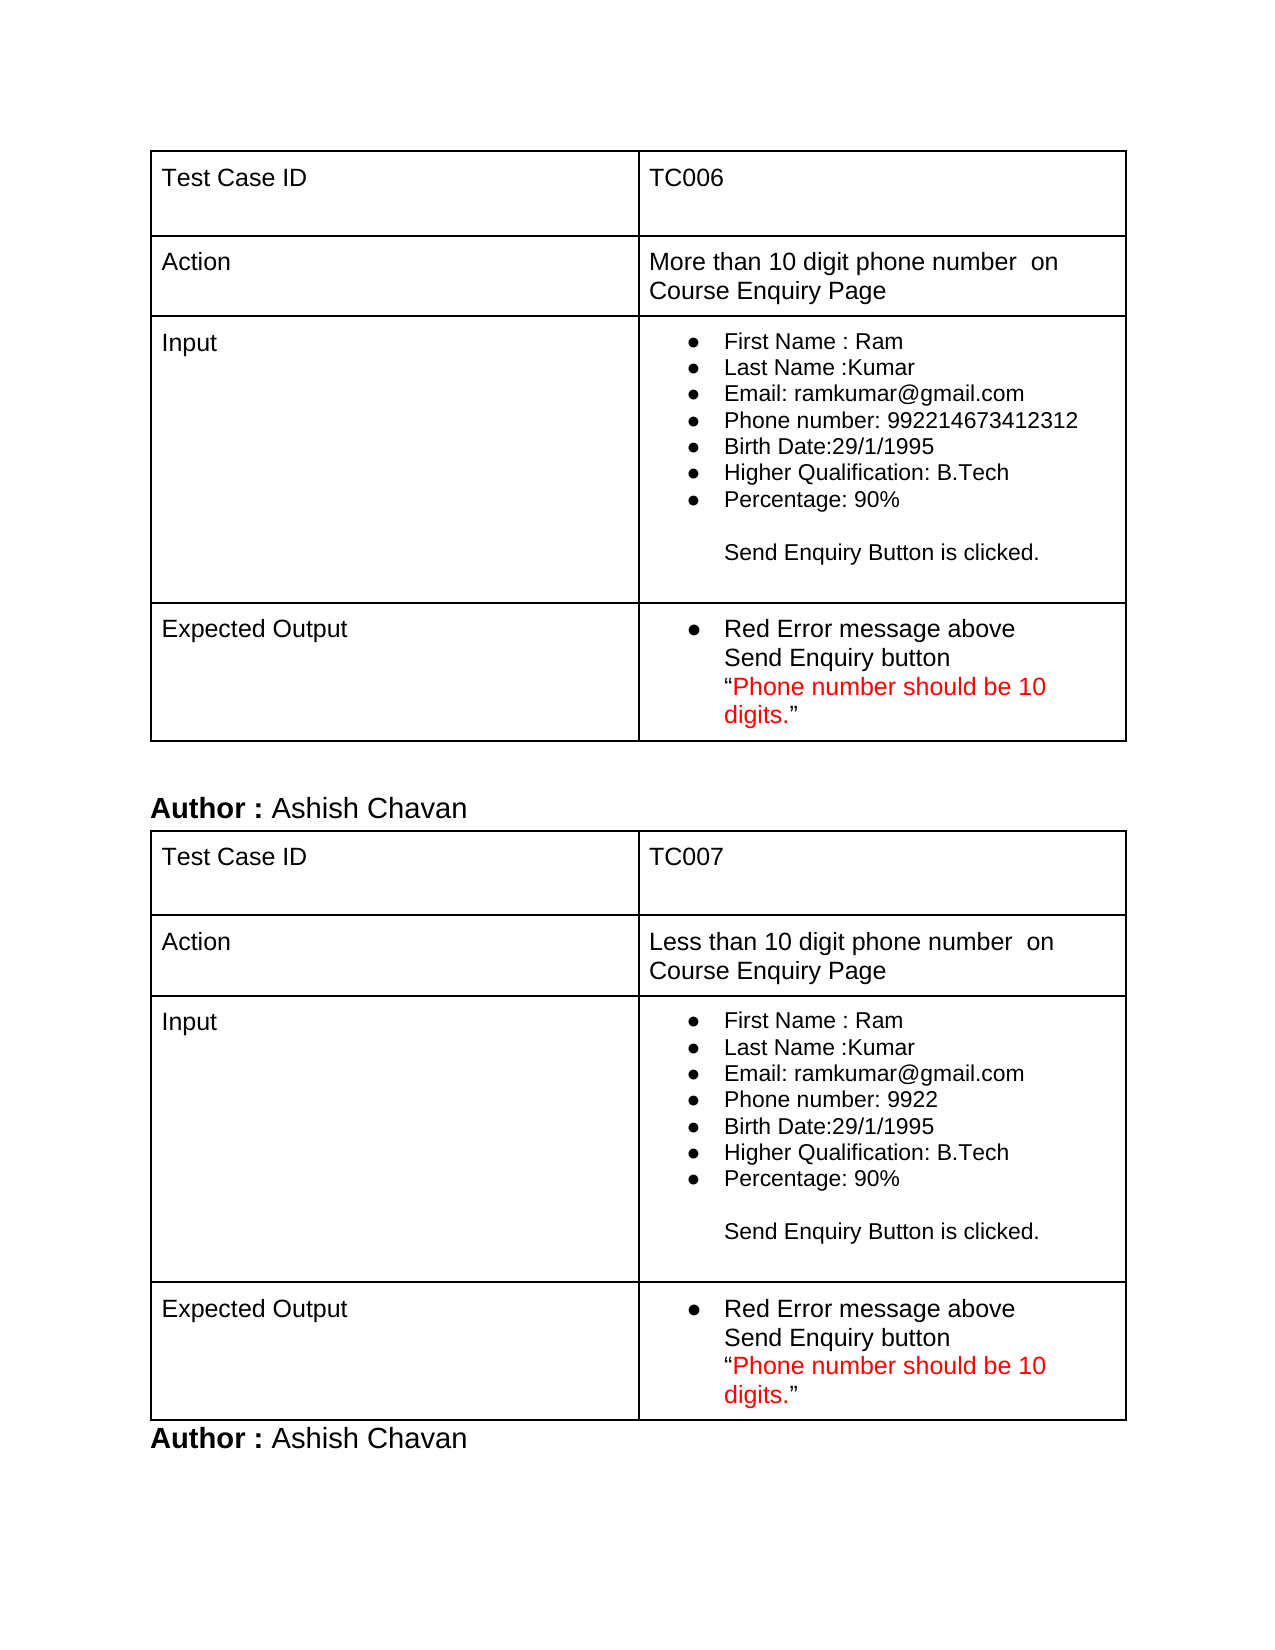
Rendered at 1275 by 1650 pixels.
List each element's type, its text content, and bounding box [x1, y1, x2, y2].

table_cell First Name : Ram Last Name :Kumar Email: ramkumar@gmail.com Phone number: 9922 Birth Date:29/1/1995 Higher Qualification: B.Tech Percentage: 90% Send Enquiry Button is clicked. [640, 997, 1125, 1281]
table_cell Expected Output [152, 604, 638, 739]
table_header Test Case ID [152, 152, 638, 235]
table_cell Red Error message above Send Enquiry button “Phone number should be 10 digits.” [640, 1283, 1125, 1419]
table_header Test Case ID [152, 832, 638, 914]
table_cell Action [152, 237, 638, 315]
text Author : Ashish Chavan [150, 791, 1125, 825]
table_cell First Name : Ram Last Name :Kumar Email: ramkumar@gmail.com Phone number: 992214673412312 Birth Date:29/1/1995 Higher Qualification: B.Tech Percentage: 90% Send Enquiry Button is clicked. [640, 317, 1125, 602]
table_cell Input [152, 317, 638, 602]
table_cell Expected Output [152, 1283, 638, 1419]
table_cell Less than 10 digit phone number on Course Enquiry Page [640, 916, 1125, 995]
text Author : Ashish Chavan [150, 1421, 1125, 1455]
table_header TC006 [640, 152, 1125, 235]
table_header TC007 [640, 832, 1125, 914]
table_cell Red Error message above Send Enquiry button “Phone number should be 10 digits.” [640, 604, 1125, 739]
table_cell Input [152, 997, 638, 1281]
table_cell Action [152, 916, 638, 995]
table_cell More than 10 digit phone number on Course Enquiry Page [640, 237, 1125, 315]
